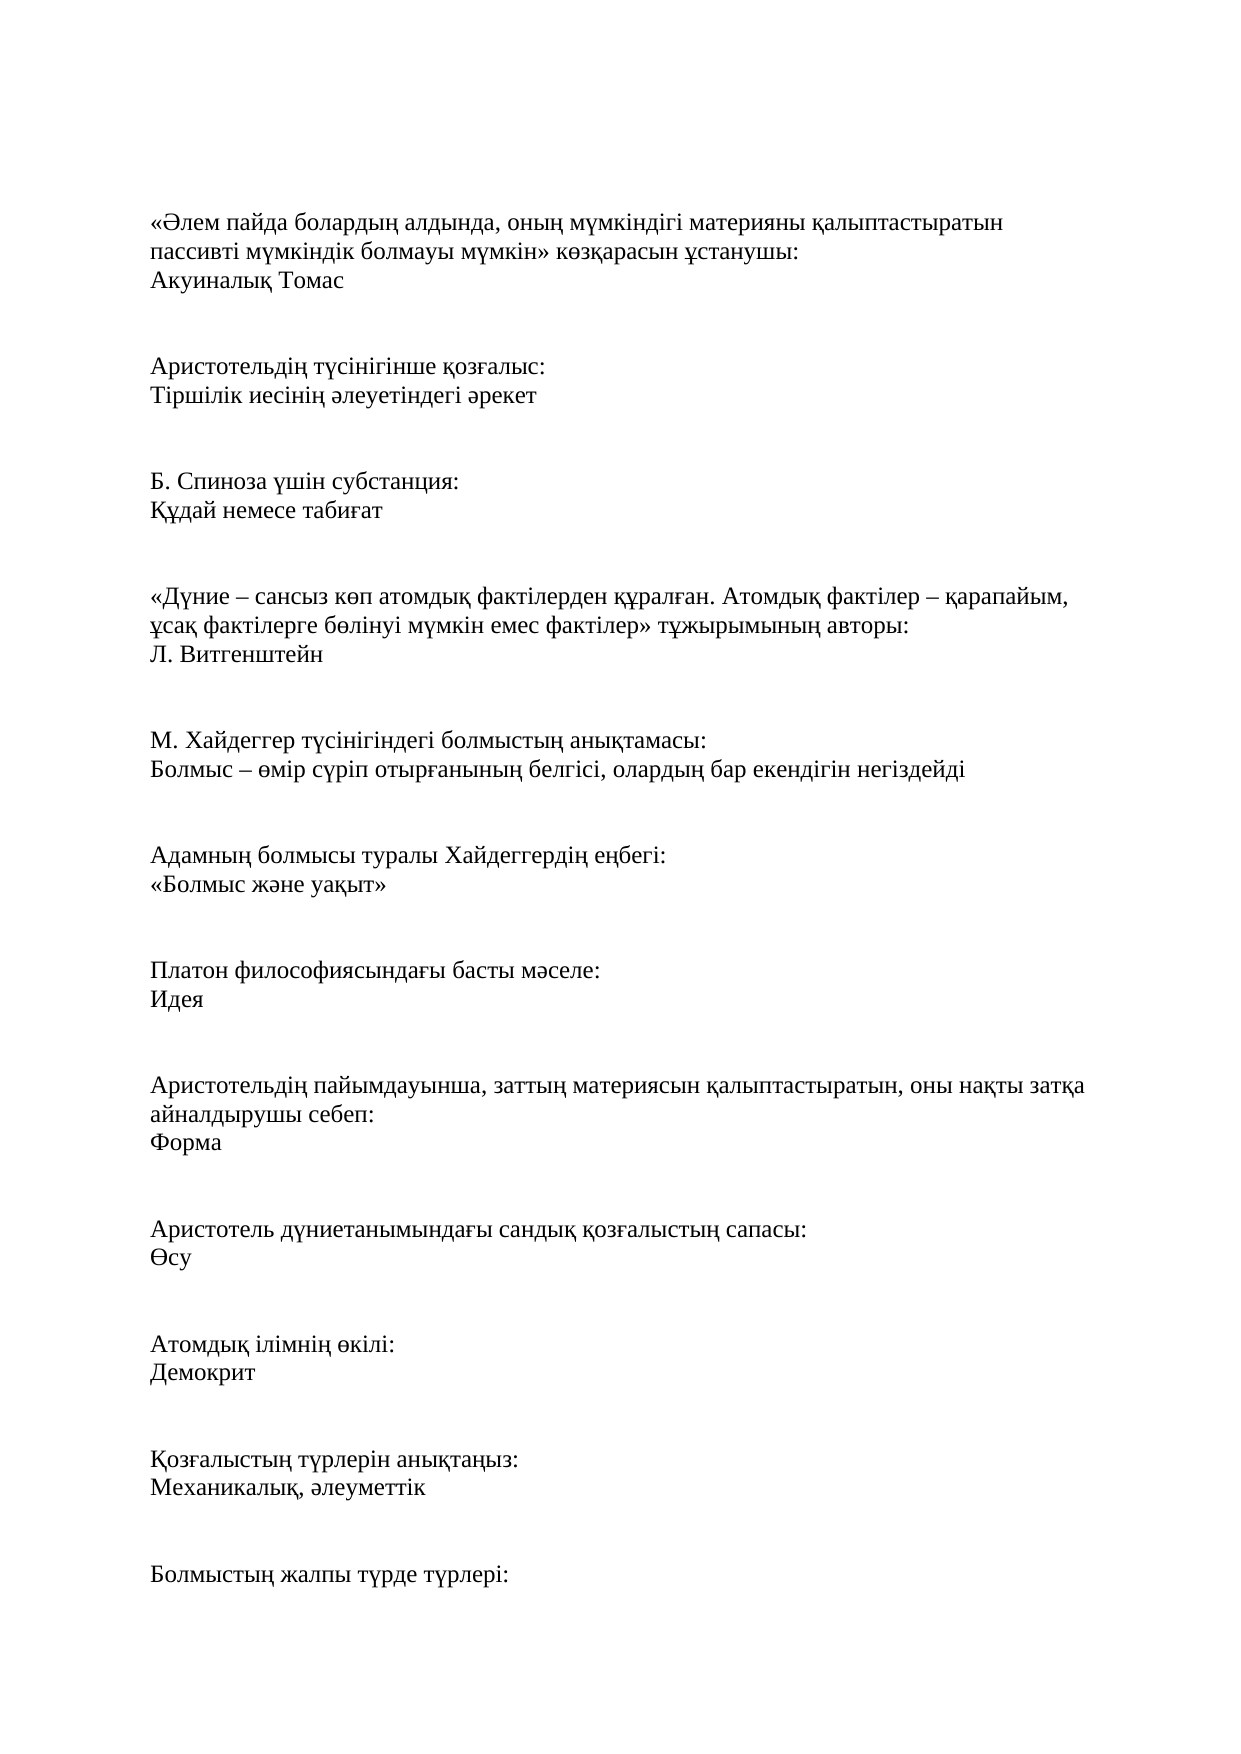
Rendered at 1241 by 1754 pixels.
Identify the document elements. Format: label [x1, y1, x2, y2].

text [150, 150, 1090, 1587]
